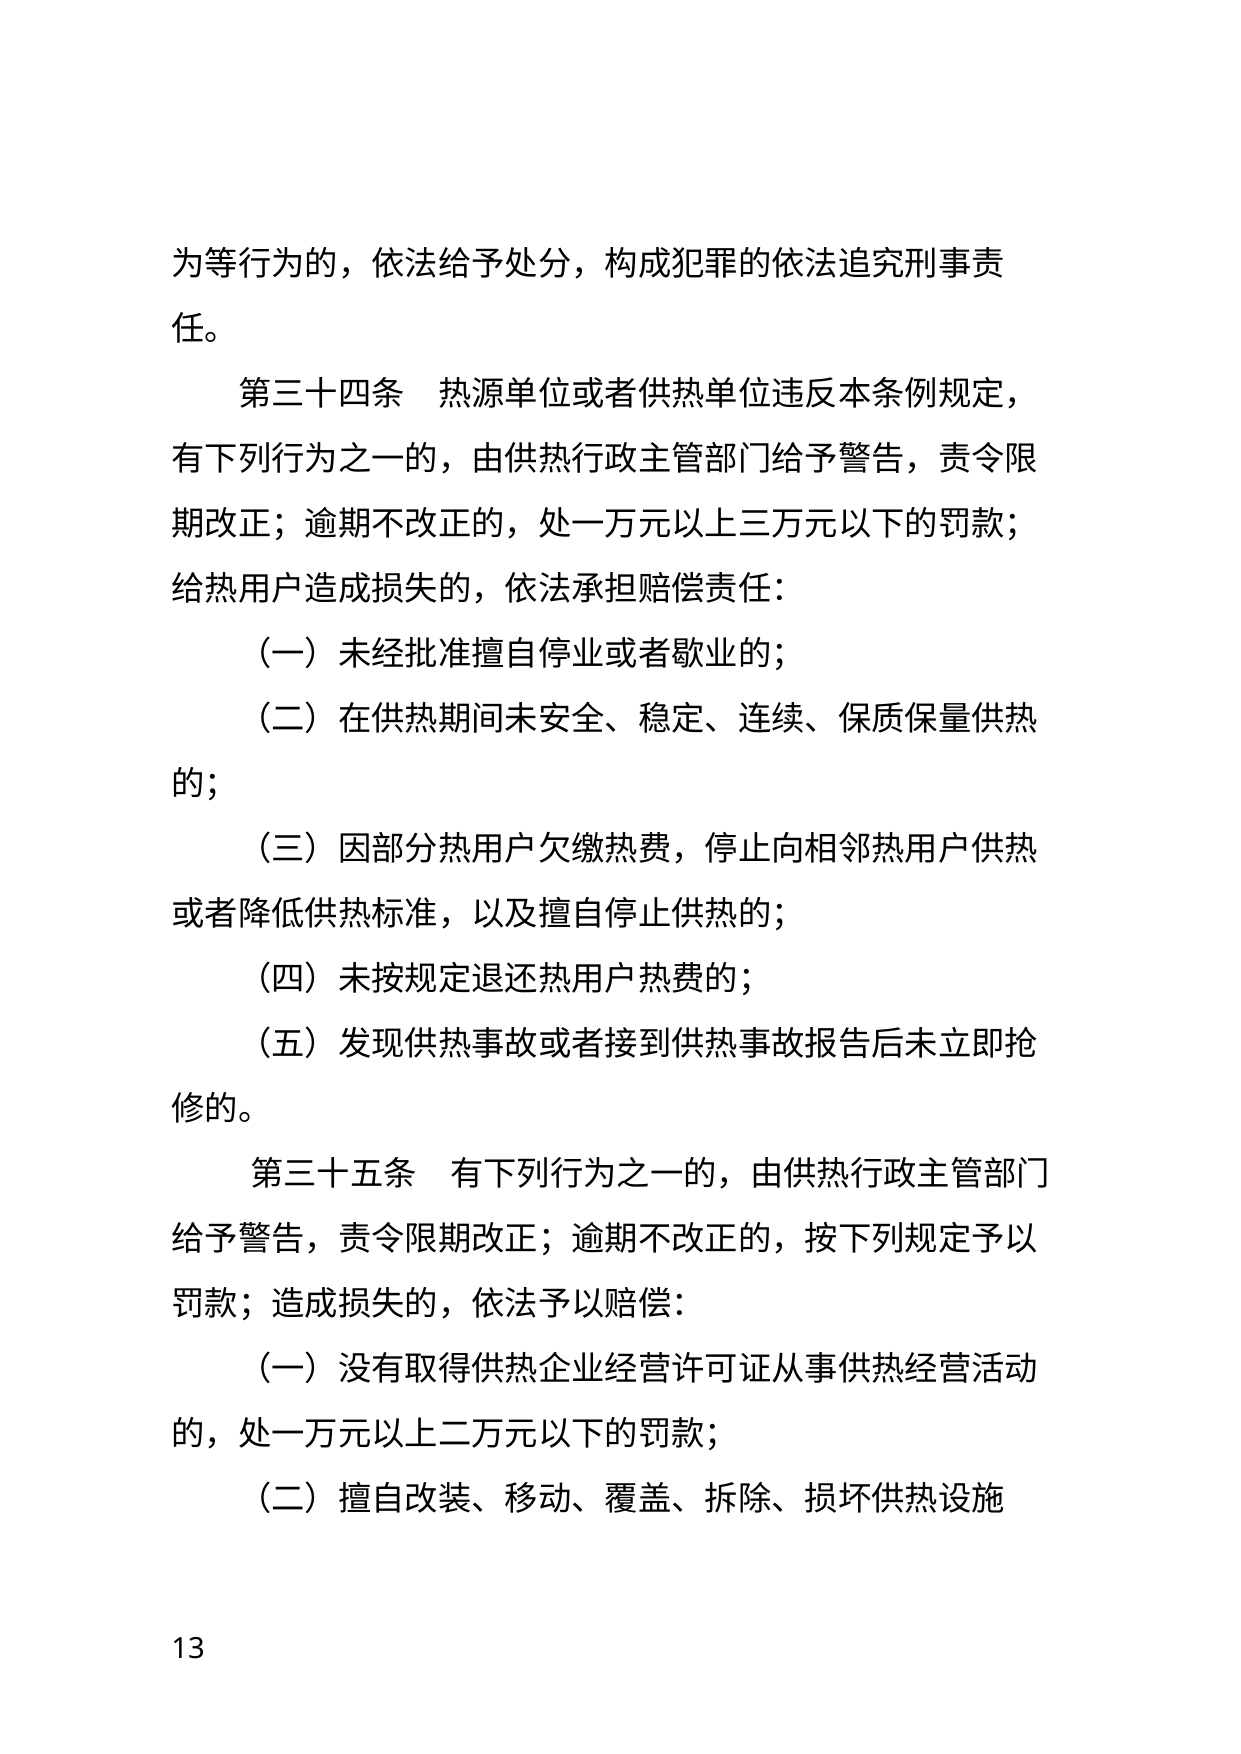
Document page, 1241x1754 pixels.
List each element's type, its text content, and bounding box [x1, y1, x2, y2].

list 未经批准擅自停业或者歇业的； [171, 618, 1069, 683]
list 因部分热用户欠缴热费，停止向相邻热用户供热或者降低供热标准，以及擅自停止供热的； [171, 813, 1069, 943]
list 在供热期间未安全、稳定、连续、保质保量供热的； [171, 683, 1069, 813]
text 第三十四条 热源单位或者供热单位违反本条例规定，有下列行为之一的，由供热行政主管部门给予警告，责令限期改正；逾期不改正的，处一万元以上三万元以下的罚款；给热用户造成损失的，依法承担赔偿责任： [171, 358, 1069, 618]
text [171, 228, 1069, 358]
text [171, 1463, 1069, 1528]
list 发现供热事故或者接到供热事故报告后未立即抢修的。 [171, 1008, 1069, 1138]
list 未按规定退还热用户热费的； [171, 943, 1069, 1008]
list 没有取得供热企业经营许可证从事供热经营活动的，处一万元以上二万元以下的罚款； [171, 1333, 1069, 1463]
text 第三十五条 有下列行为之一的，由供热行政主管部门给予警告，责令限期改正；逾期不改正的，按下列规定予以罚款；造成损失的，依法予以赔偿： [171, 1138, 1069, 1333]
